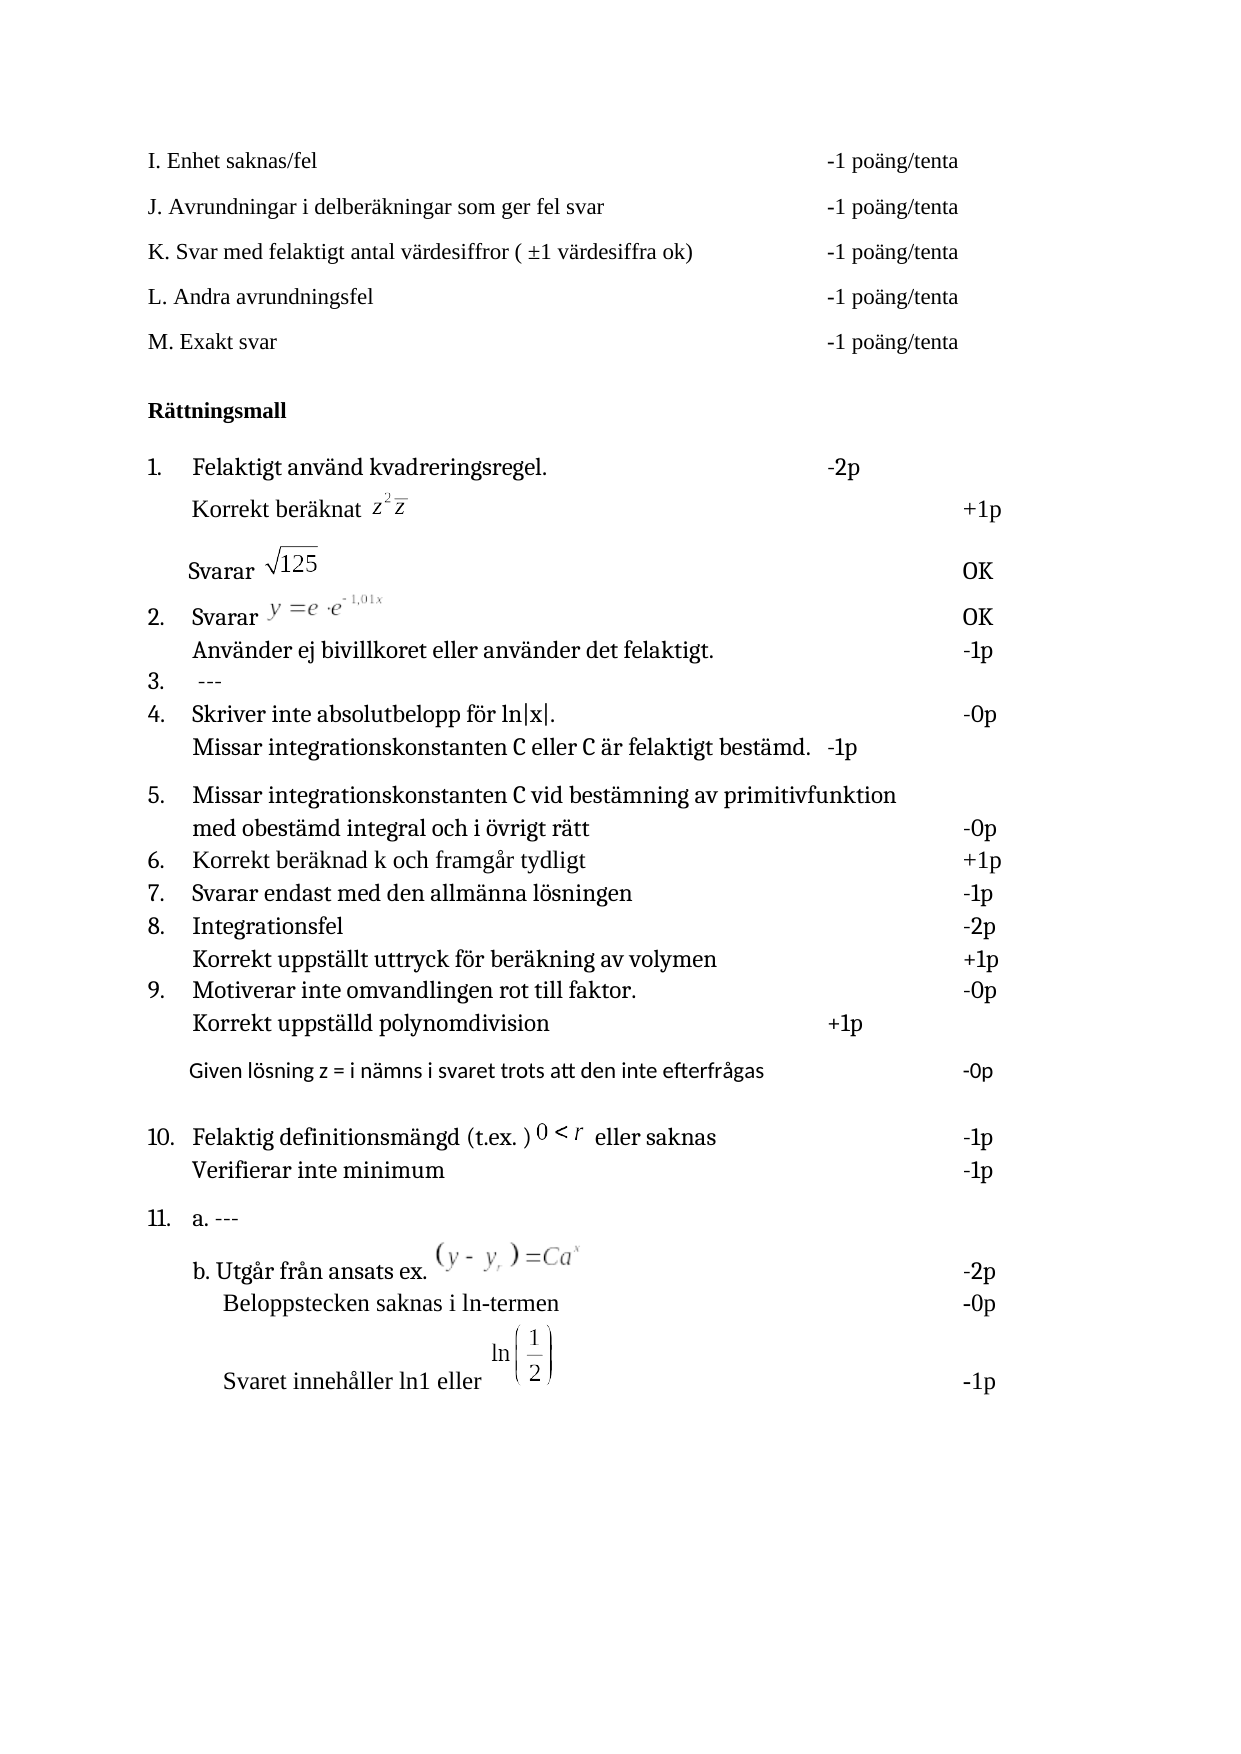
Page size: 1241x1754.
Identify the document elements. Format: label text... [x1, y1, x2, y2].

list Korrekt beräknad k och framgår tydligt +1p [148, 845, 1093, 874]
list med obestämd integral och i övrigt rätt -0p [192, 814, 1093, 843]
text Verifierar inte minimum -1p [148, 1156, 1093, 1185]
list Svaret innehåller ln1 eller -1p [223, 1319, 1093, 1394]
list Svarar OK [177, 542, 1093, 586]
list Felaktig definitionsmängd (t.ex. ) eller saknas -1p [148, 1116, 1093, 1152]
text M. Exakt svar -1 poäng/tenta [148, 328, 1093, 354]
list --- [148, 667, 1093, 696]
text Korrekt beräknat +1p [148, 486, 1093, 523]
list Använder ej bivillkoret eller använder det felaktigt. -1p [192, 636, 1093, 665]
list a. --- [148, 1204, 1093, 1233]
list Integrationsfel -2p [148, 912, 1093, 941]
text J. Avrundningar i delberäkningar som ger fel svar -1 poäng/tenta [148, 193, 1093, 219]
text I. Enhet saknas/fel -1 poäng/tenta [148, 148, 1093, 174]
list Felaktigt använd kvadreringsregel. -2p [148, 453, 1093, 482]
list b. Utgår från ansats ex. -2p [192, 1237, 1093, 1286]
text Given lösning z = i nämns i svaret trots att den inte efterfrågas -0p [148, 1057, 1093, 1085]
list Svarar endast med den allmänna lösningen -1p [148, 879, 1093, 908]
list Svarar OK [148, 588, 1093, 632]
text L. Andra avrundningsfel -1 poäng/tenta [148, 283, 1093, 309]
text Rättningsmall [148, 397, 1093, 423]
list Motiverar inte omvandlingen rot till faktor. -0p [148, 976, 1093, 1005]
list Korrekt uppställt uttryck för beräkning av volymen +1p [192, 945, 1093, 974]
list Missar integrationskonstanten C vid bestämning av primitivfunktion [148, 781, 1093, 809]
list Korrekt uppställd polynomdivision +1p [192, 1009, 1093, 1038]
text Missar integrationskonstanten C eller C är felaktigt bestämd. -1p [148, 733, 1093, 762]
list Skriver inte absolutbelopp för ln|x|. -0p [148, 700, 1093, 729]
list Beloppstecken saknas i ln-termen -0p [223, 1288, 1093, 1317]
text K. Svar med felaktigt antal värdesiffror ( ±1 värdesiffra ok) -1 poäng/tenta [148, 238, 1093, 264]
